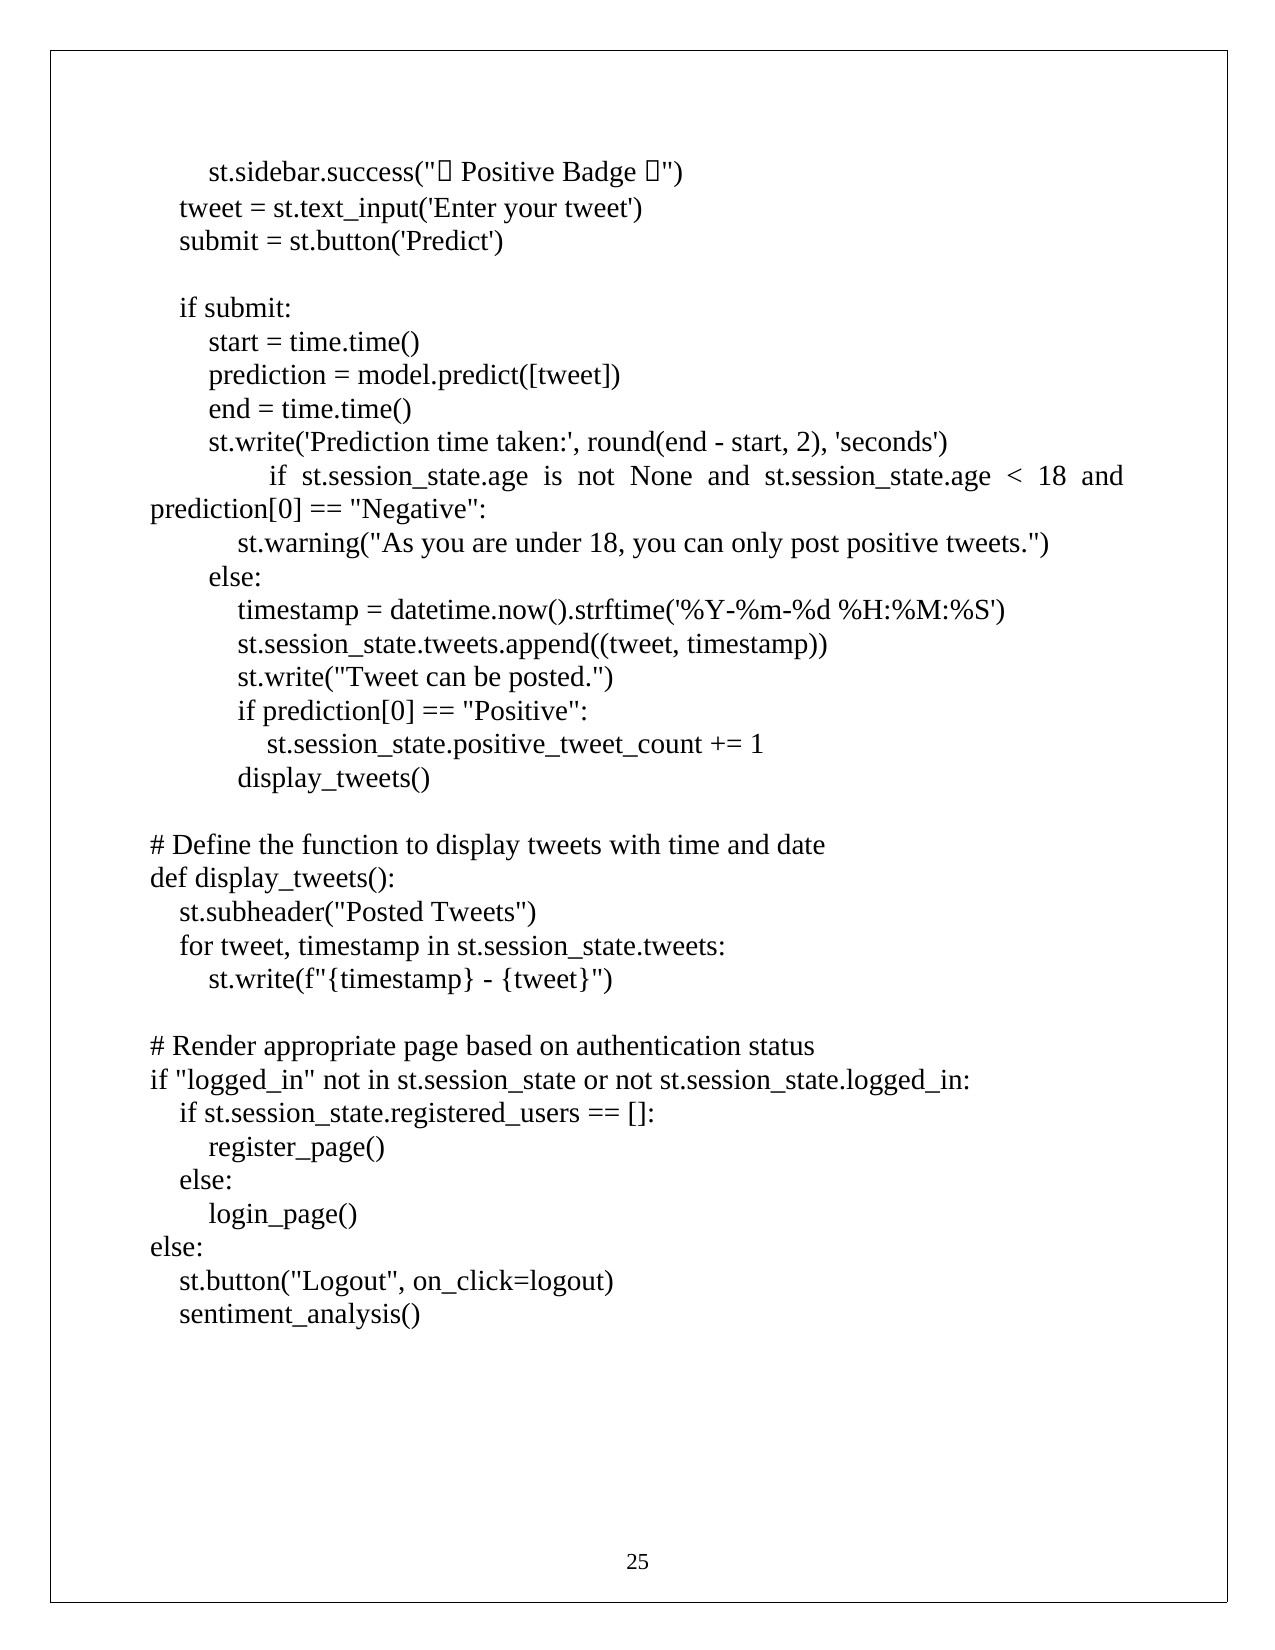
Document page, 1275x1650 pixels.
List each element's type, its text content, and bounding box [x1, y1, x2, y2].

text start = time.time() [150, 324, 1125, 357]
text submit = st.button('Predict') [150, 223, 1125, 257]
text register_page() [150, 1129, 1125, 1162]
text if "logged_in" not in st.session_state or not st.session_state.logged_in: [150, 1062, 1125, 1095]
text st.session_state.positive_tweet_count += 1 [150, 726, 1125, 760]
text st.button("Logout", on_click=logout) [150, 1263, 1125, 1297]
text def display_tweets(): [150, 861, 1125, 894]
text if st.session_state.registered_users == []: [150, 1095, 1125, 1129]
text tweet = st.text_input('Enter your tweet') [150, 190, 1125, 223]
text end = time.time() [150, 391, 1125, 424]
text st.sidebar.success("🌟 Positive Badge 🌟") [150, 150, 1125, 190]
text else: [150, 1162, 1125, 1196]
text else: [150, 559, 1125, 592]
text timestamp = datetime.now().strftime('%Y-%m-%d %H:%M:%S') [150, 592, 1125, 626]
text # Define the function to display tweets with time and date [150, 827, 1125, 861]
text st.subheader("Posted Tweets") [150, 894, 1125, 928]
text prediction = model.predict([tweet]) [150, 357, 1125, 391]
text st.write("Tweet can be posted.") [150, 659, 1125, 693]
text login_page() [150, 1196, 1125, 1229]
text else: [150, 1229, 1125, 1263]
text for tweet, timestamp in st.session_state.tweets: [150, 928, 1125, 961]
text if submit: [150, 290, 1125, 324]
text st.warning("As you are under 18, you can only post positive tweets.") [150, 525, 1125, 559]
text if st.session_state.age is not None and st.session_state.age < 18 and prediction[0] == "Negative": [150, 458, 1125, 525]
text # Render appropriate page based on authentication status [150, 1028, 1125, 1062]
text display_tweets() [150, 760, 1125, 793]
text st.write(f"{timestamp} - {tweet}") [150, 961, 1125, 995]
text st.write('Prediction time taken:', round(end - start, 2), 'seconds') [150, 424, 1125, 458]
text st.session_state.tweets.append((tweet, timestamp)) [150, 626, 1125, 659]
text sentiment_analysis() [150, 1297, 1125, 1330]
text if prediction[0] == "Positive": [150, 693, 1125, 726]
